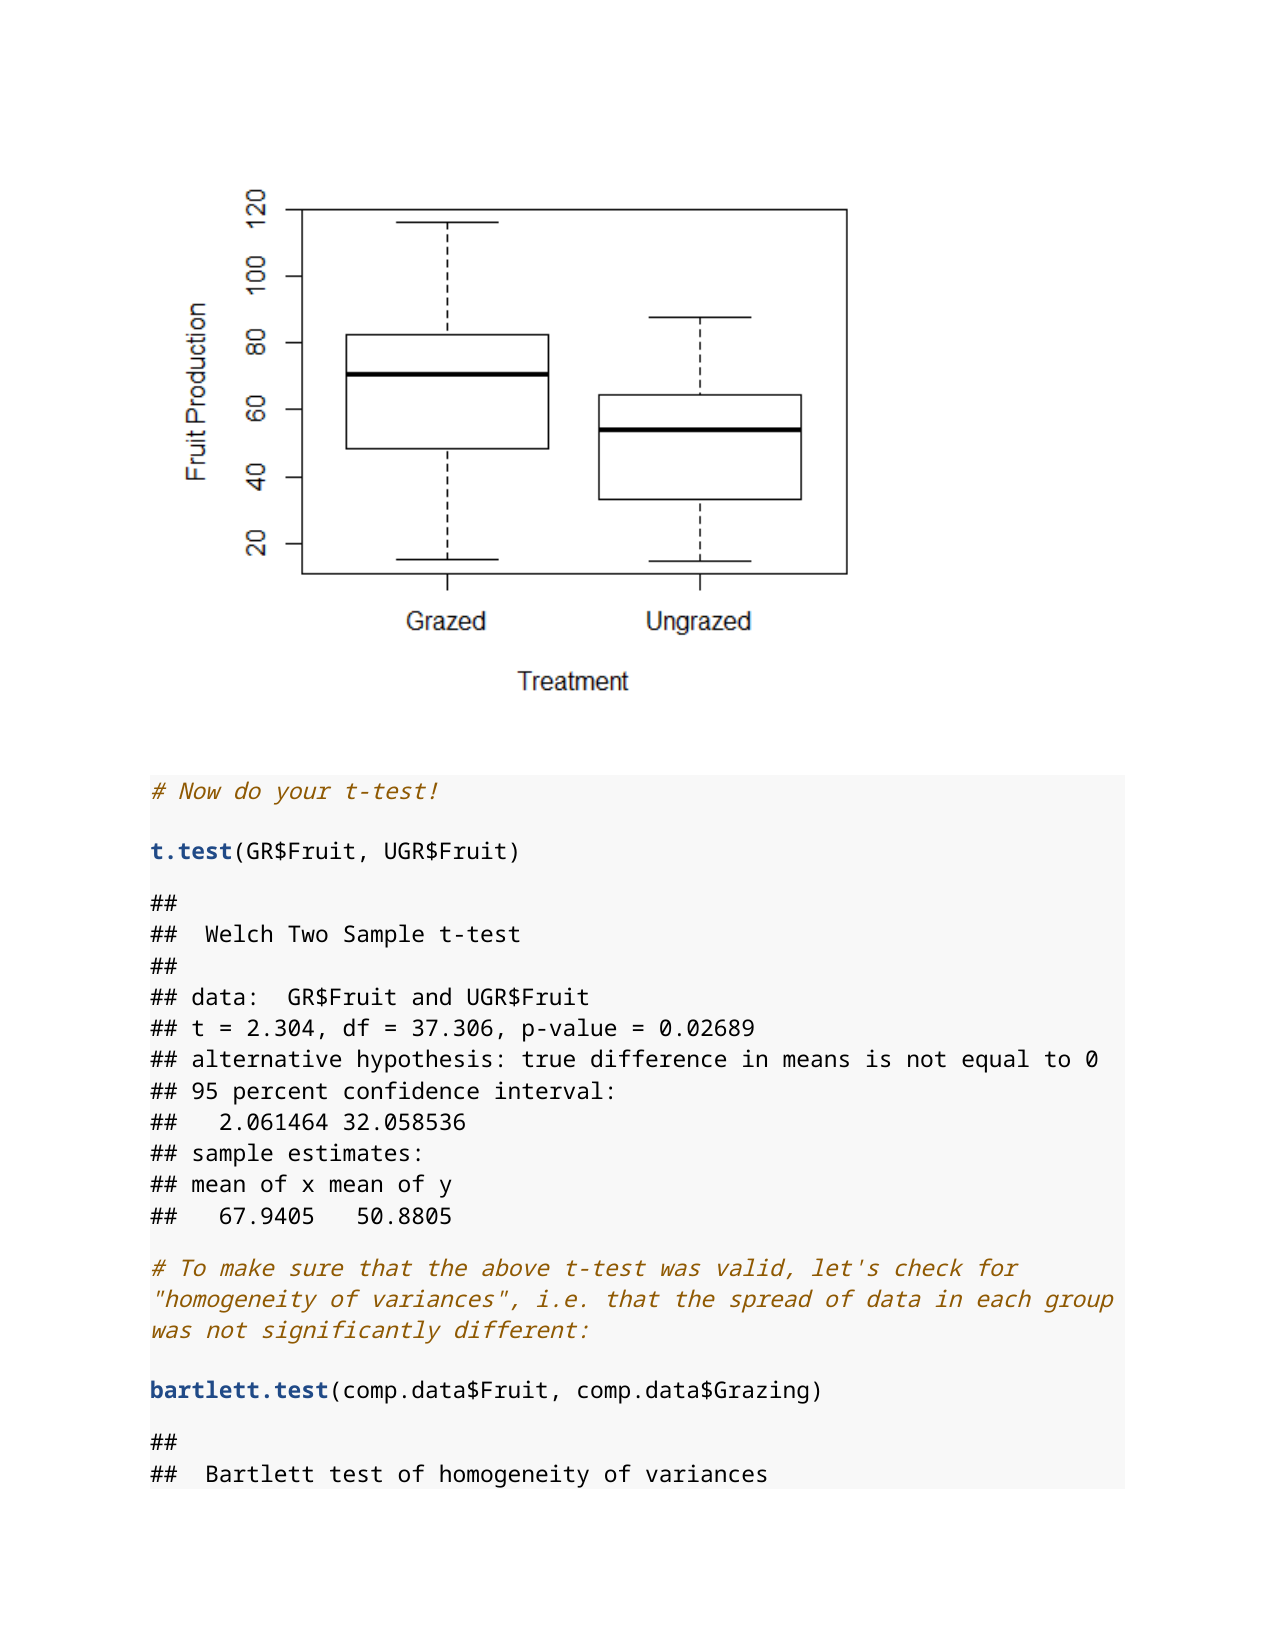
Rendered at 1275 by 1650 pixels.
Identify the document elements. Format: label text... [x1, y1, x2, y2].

text ## ## Welch Two Sample t-test ## ## data: GR$Fruit and UGR$Fruit ## t = 2.304, df = 37.306, p-value = 0.02689 ## alternative hypothesis: true difference in means is not equal to 0 ## 95 percent confidence interval: ## 2.061464 32.058536 ## sample estimates: ## mean of x mean of y ## 67.9405 50.8805 [150, 887, 1125, 1231]
picture [150, 150, 908, 757]
text # Now do your t-test! t.test(GR$Fruit, UGR$Fruit) [150, 775, 1125, 866]
text # To make sure that the above t-test was valid, let's check for "homogeneity of variances", i.e. that the spread of data in each group was not significantly different: bartlett.test(comp.data$Fruit, comp.data$Grazing) [150, 1252, 1125, 1406]
